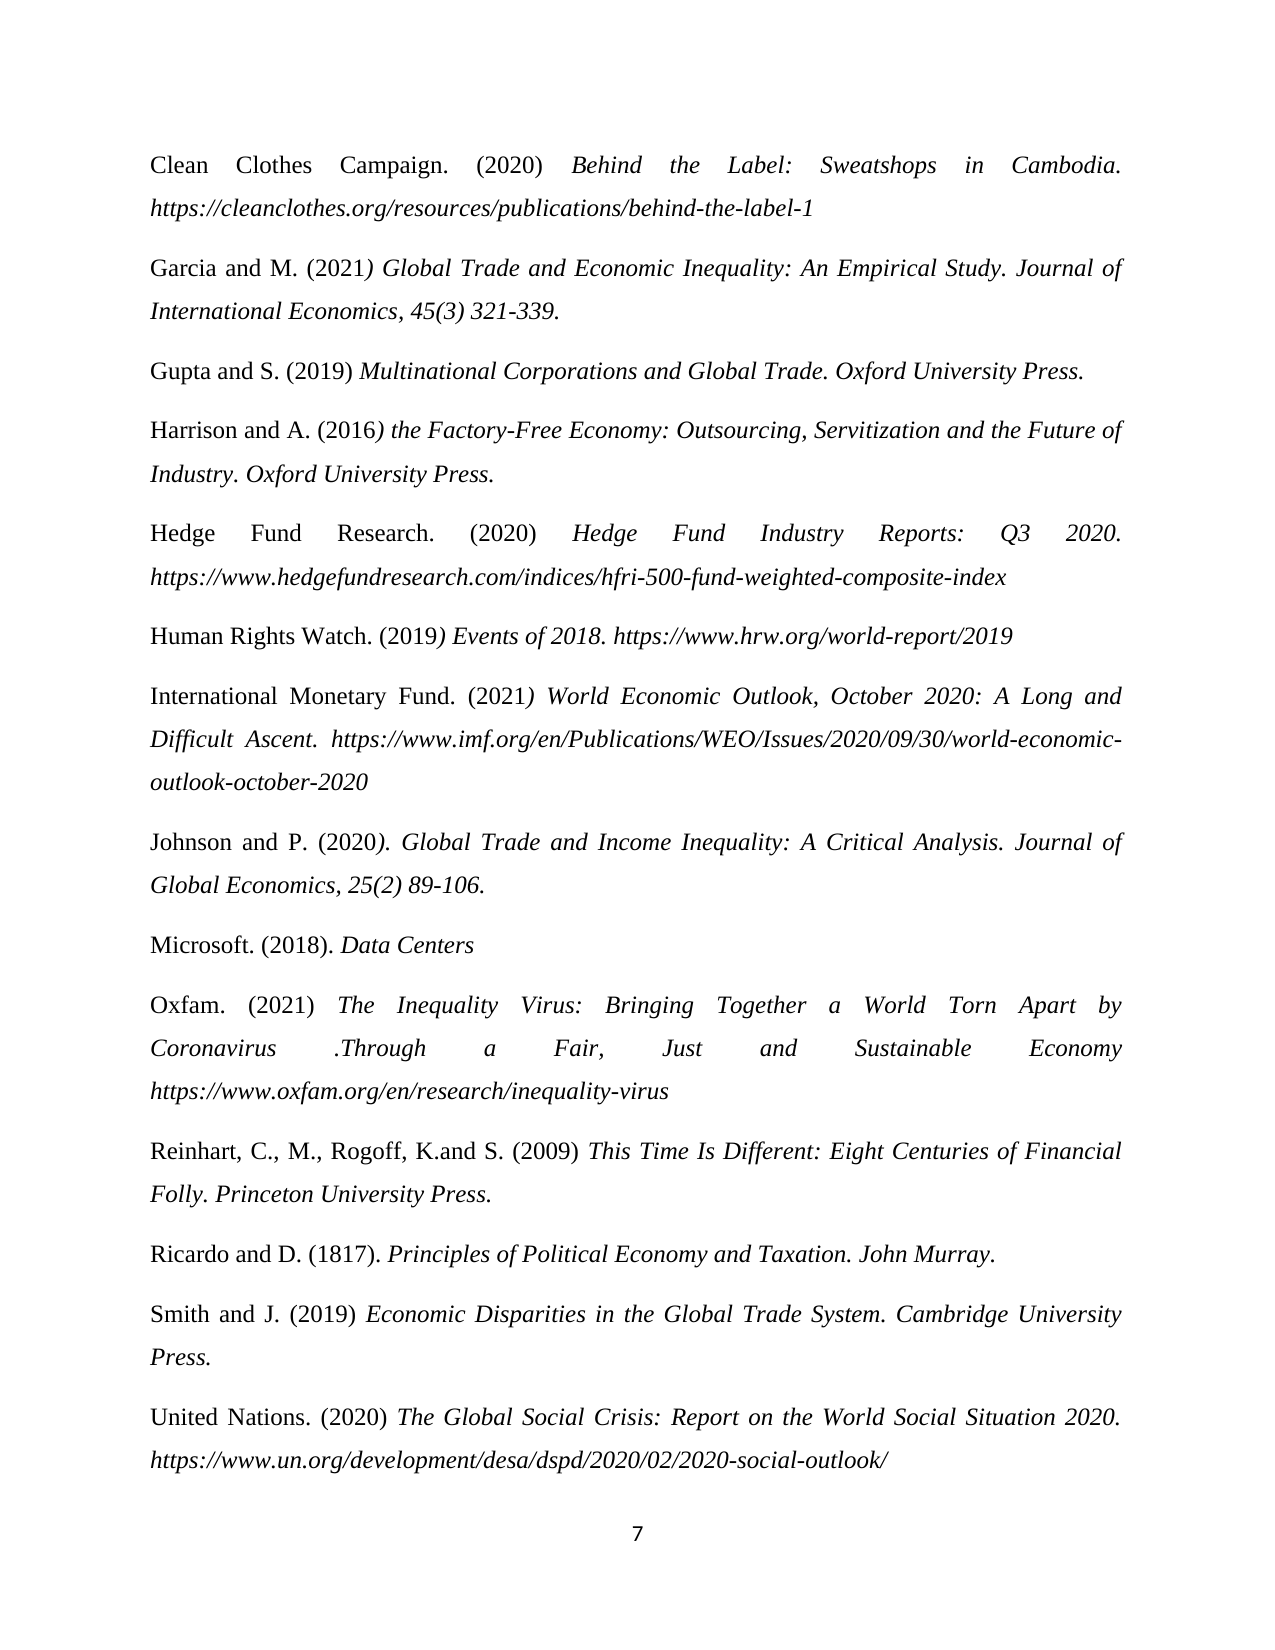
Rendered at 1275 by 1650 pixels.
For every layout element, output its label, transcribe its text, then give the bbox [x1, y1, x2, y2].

text Gupta and S. (2019) Multinational Corporations and Global Trade. Oxford University Press. [150, 356, 1125, 384]
text Human Rights Watch. (2019) Events of 2018. https://www.hrw.org/world-report/2019 [150, 621, 1125, 650]
text Johnson and P. (2020). Global Trade and Income Inequality: A Critical Analysis. Journal of Global Economics, 25(2) 89-106. [150, 827, 1125, 899]
text Oxfam. (2021) The Inequality Virus: Bringing Together a World Torn Apart by Coronavirus .Through a Fair, Just and Sustainable Economy https://www.oxfam.org/en/research/inequality-virus [150, 990, 1125, 1105]
text Smith and J. (2019) Economic Disparities in the Global Trade System. Cambridge University Press. [150, 1299, 1125, 1371]
text Reinhart, C., M., Rogoff, K.and S. (2009) This Time Is Different: Eight Centuries of Financial Folly. Princeton University Press. [150, 1136, 1125, 1208]
text United Nations. (2020) The Global Social Crisis: Report on the World Social Situation 2020. https://www.un.org/development/desa/dspd/2020/02/2020-social-outlook/ [150, 1402, 1125, 1473]
text Garcia and M. (2021) Global Trade and Economic Inequality: An Empirical Study. Journal of International Economics, 45(3) 321-339. [150, 253, 1125, 325]
text International Monetary Fund. (2021) World Economic Outlook, October 2020: A Long and Difficult Ascent. https://www.imf.org/en/Publications/WEO/Issues/2020/09/30/world-economic-outlook-october-2020 [150, 681, 1125, 796]
text Ricardo and D. (1817). Principles of Political Economy and Taxation. John Murray. [150, 1239, 1125, 1268]
text Microsoft. (2018). Data Centers [150, 930, 1125, 959]
text Harrison and A. (2016) the Factory-Free Economy: Outsourcing, Servitization and the Future of Industry. Oxford University Press. [150, 416, 1125, 487]
text Clean Clothes Campaign. (2020) Behind the Label: Sweatshops in Cambodia. https://cleanclothes.org/resources/publications/behind-the-label-1 [150, 150, 1125, 222]
text Hedge Fund Research. (2020) Hedge Fund Industry Reports: Q3 2020. https://www.hedgefundresearch.com/indices/hfri-500-fund-weighted-composite-index [150, 518, 1125, 590]
